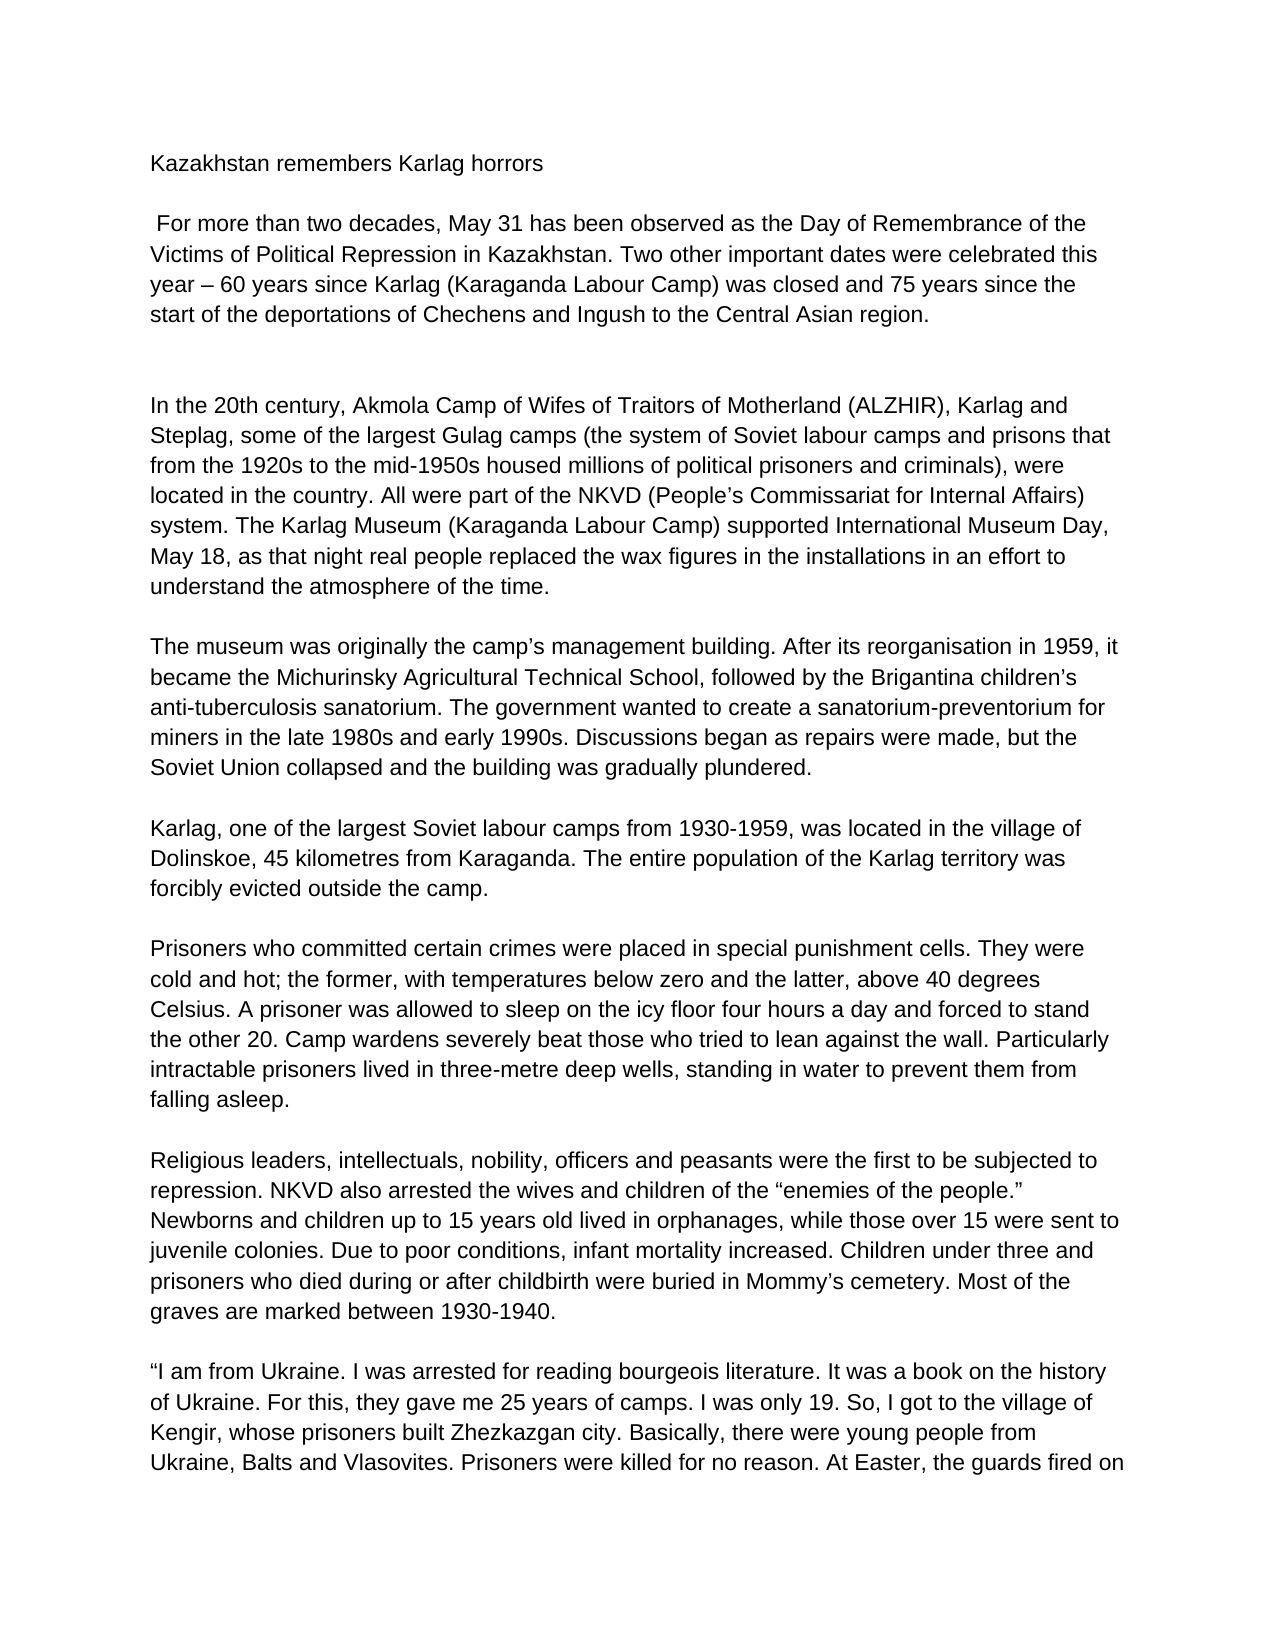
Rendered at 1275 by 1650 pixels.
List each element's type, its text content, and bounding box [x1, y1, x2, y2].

text Prisoners who committed certain crimes were placed in special punishment cells. They were cold and hot; the former, with temperatures below zero and the latter, above 40 degrees Celsius. A prisoner was allowed to sleep on the icy floor four hours a day and forced to stand the other 20. Camp wardens severely beat those who tried to lean against the wall. Particularly intractable prisoners lived in three-metre deep wells, standing in water to prevent them from falling asleep. [150, 935, 1125, 1113]
text Religious leaders, intellectuals, nobility, officers and peasants were the first to be subjected to repression. NKVD also arrested the wives and children of the “enemies of the people.” Newborns and children up to 15 years old lived in orphanages, while those over 15 were sent to juvenile colonies. Due to poor conditions, infant mortality increased. Children under three and prisoners who died during or after childbirth were buried in Mommy’s cemetery. Most of the graves are marked between 1930-1940. [150, 1147, 1125, 1324]
text In the 20th century, Akmola Camp of Wifes of Traitors of Motherland (ALZHIR), Karlag and Steplag, some of the largest Gulag camps (the system of Soviet labour camps and prisons that from the 1920s to the mid-1950s housed millions of political prisoners and criminals), were located in the country. All were part of the NKVD (People’s Commissariat for Internal Affairs) system. The Karlag Museum (Karaganda Labour Camp) supported International Museum Day, May 18, as that night real people replaced the wax figures in the installations in an effort to understand the atmosphere of the time. [150, 392, 1125, 599]
text Kazakhstan remembers Karlag horrors [150, 150, 1125, 176]
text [150, 1358, 1125, 1475]
text For more than two decades, May 31 has been observed as the Day of Remembrance of the Victims of Political Repression in Kazakhstan. Two other important dates were celebrated this year – 60 years since Karlag (Karaganda Labour Camp) was closed and 75 years since the start of the deportations of Chechens and Ingush to the Central Asian region. [150, 210, 1125, 327]
text Karlag, one of the largest Soviet labour camps from 1930-1959, was located in the village of Dolinskoe, 45 kilometres from Karaganda. The entire population of the Karlag territory was forcibly evicted outside the camp. [150, 814, 1125, 901]
text The museum was originally the camp’s management building. After its reorganisation in 1959, it became the Michurinsky Agricultural Technical School, followed by the Brigantina children’s anti-tuberculosis sanatorium. The government wanted to create a sanatorium-preventorium for miners in the late 1980s and early 1990s. Discussions began as repairs were made, but the Soviet Union collapsed and the building was gradually plundered. [150, 633, 1125, 781]
